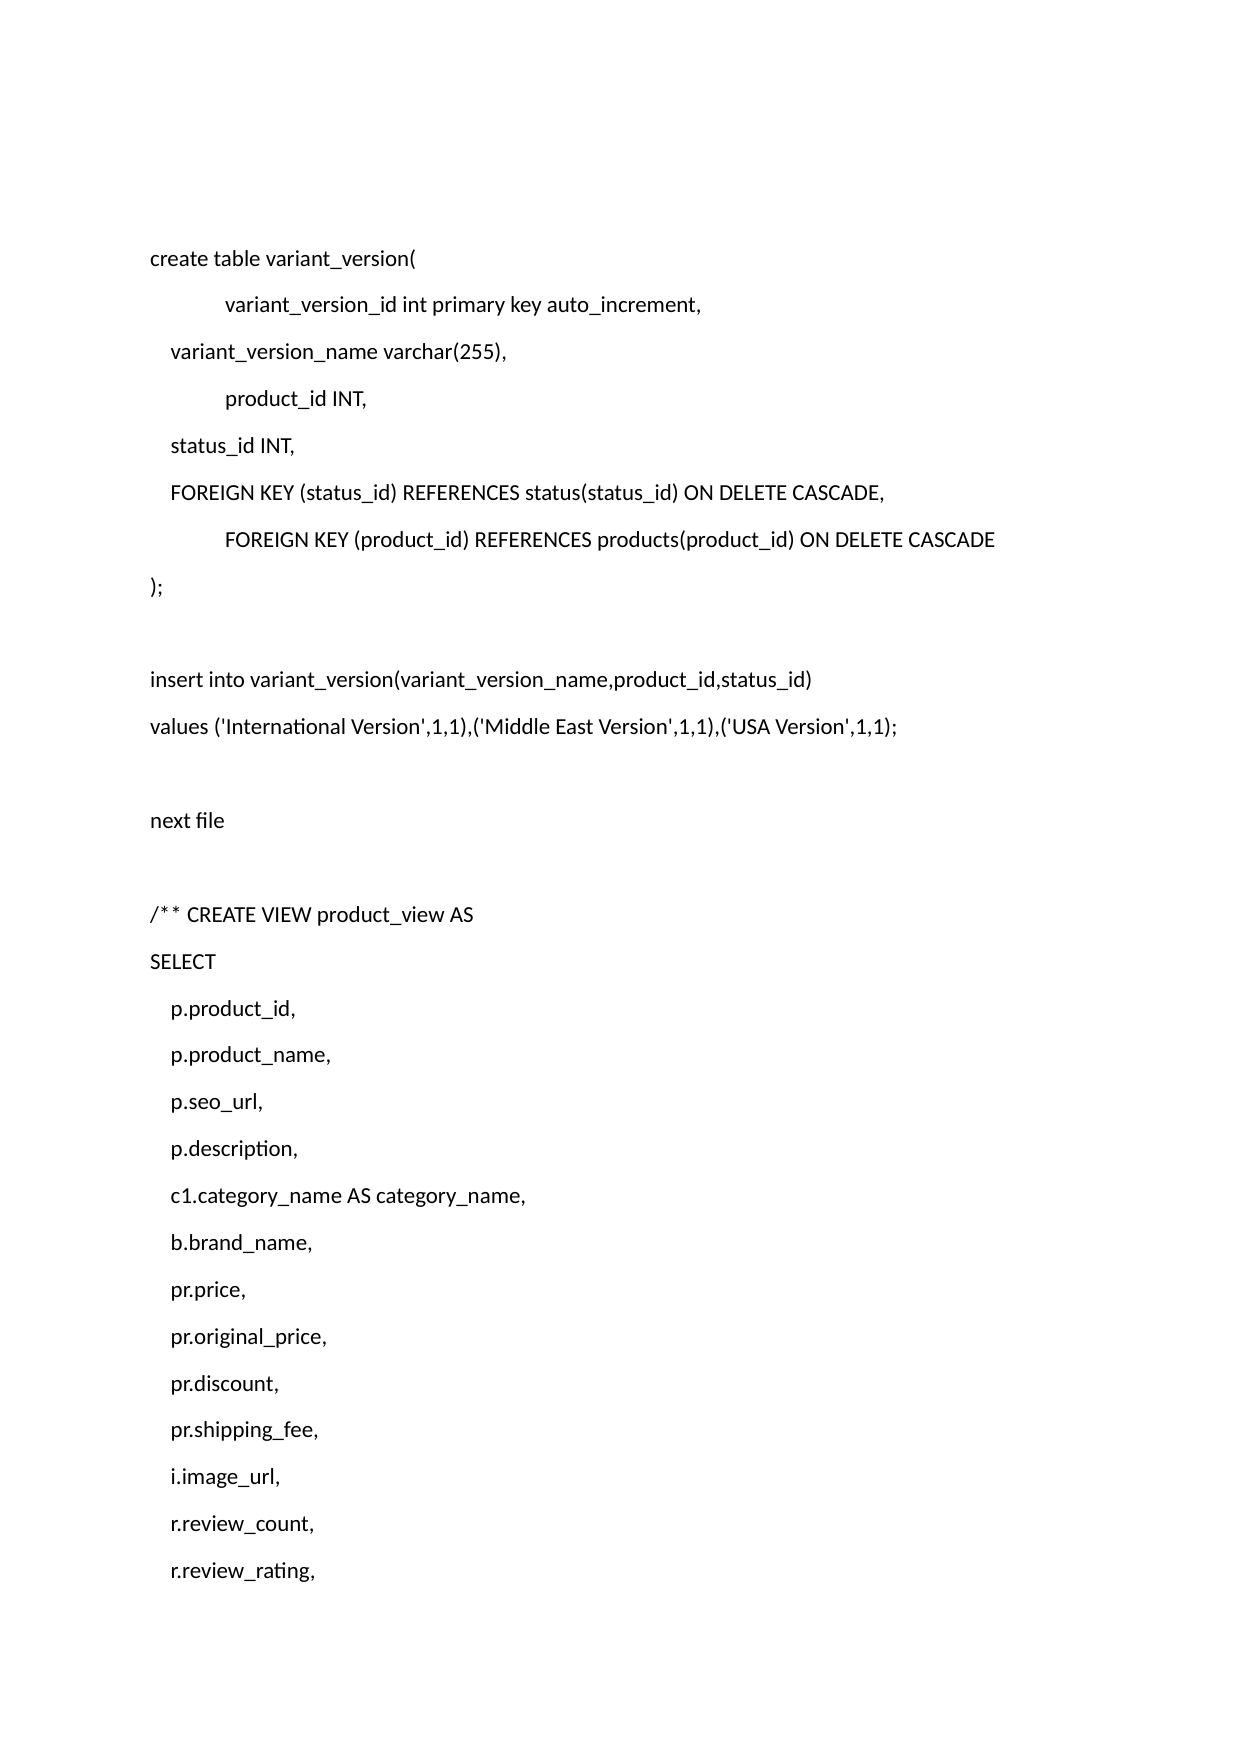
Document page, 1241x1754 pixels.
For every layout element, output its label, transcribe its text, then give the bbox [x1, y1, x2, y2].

text p.description, [150, 1134, 1090, 1162]
text variant_version_id int primary key auto_increment, [150, 291, 1090, 319]
text pr.price, [150, 1275, 1090, 1303]
text product_id INT, [150, 384, 1090, 412]
text b.brand_name, [150, 1228, 1090, 1256]
text variant_version_name varchar(255), [150, 337, 1090, 366]
text FOREIGN KEY (product_id) REFERENCES products(product_id) ON DELETE CASCADE [150, 525, 1090, 553]
text values ('International Version',1,1),('Middle East Version',1,1),('USA Version',1,1); [150, 712, 1090, 741]
text p.product_name, [150, 1041, 1090, 1069]
text pr.discount, [150, 1369, 1090, 1397]
text /** CREATE VIEW product_view AS [150, 900, 1090, 928]
text next file [150, 806, 1090, 834]
text pr.shipping_fee, [150, 1416, 1090, 1444]
text r.review_count, [150, 1509, 1090, 1537]
text status_id INT, [150, 431, 1090, 459]
text SELECT [150, 947, 1090, 975]
text ); [150, 572, 1090, 600]
text c1.category_name AS category_name, [150, 1181, 1090, 1209]
text insert into variant_version(variant_version_name,product_id,status_id) [150, 666, 1090, 694]
text FOREIGN KEY (status_id) REFERENCES status(status_id) ON DELETE CASCADE, [150, 478, 1090, 506]
text i.image_url, [150, 1462, 1090, 1491]
text p.seo_url, [150, 1087, 1090, 1116]
text create table variant_version( [150, 244, 1090, 272]
text r.review_rating, [150, 1556, 1090, 1584]
text p.product_id, [150, 994, 1090, 1022]
text pr.original_price, [150, 1322, 1090, 1350]
